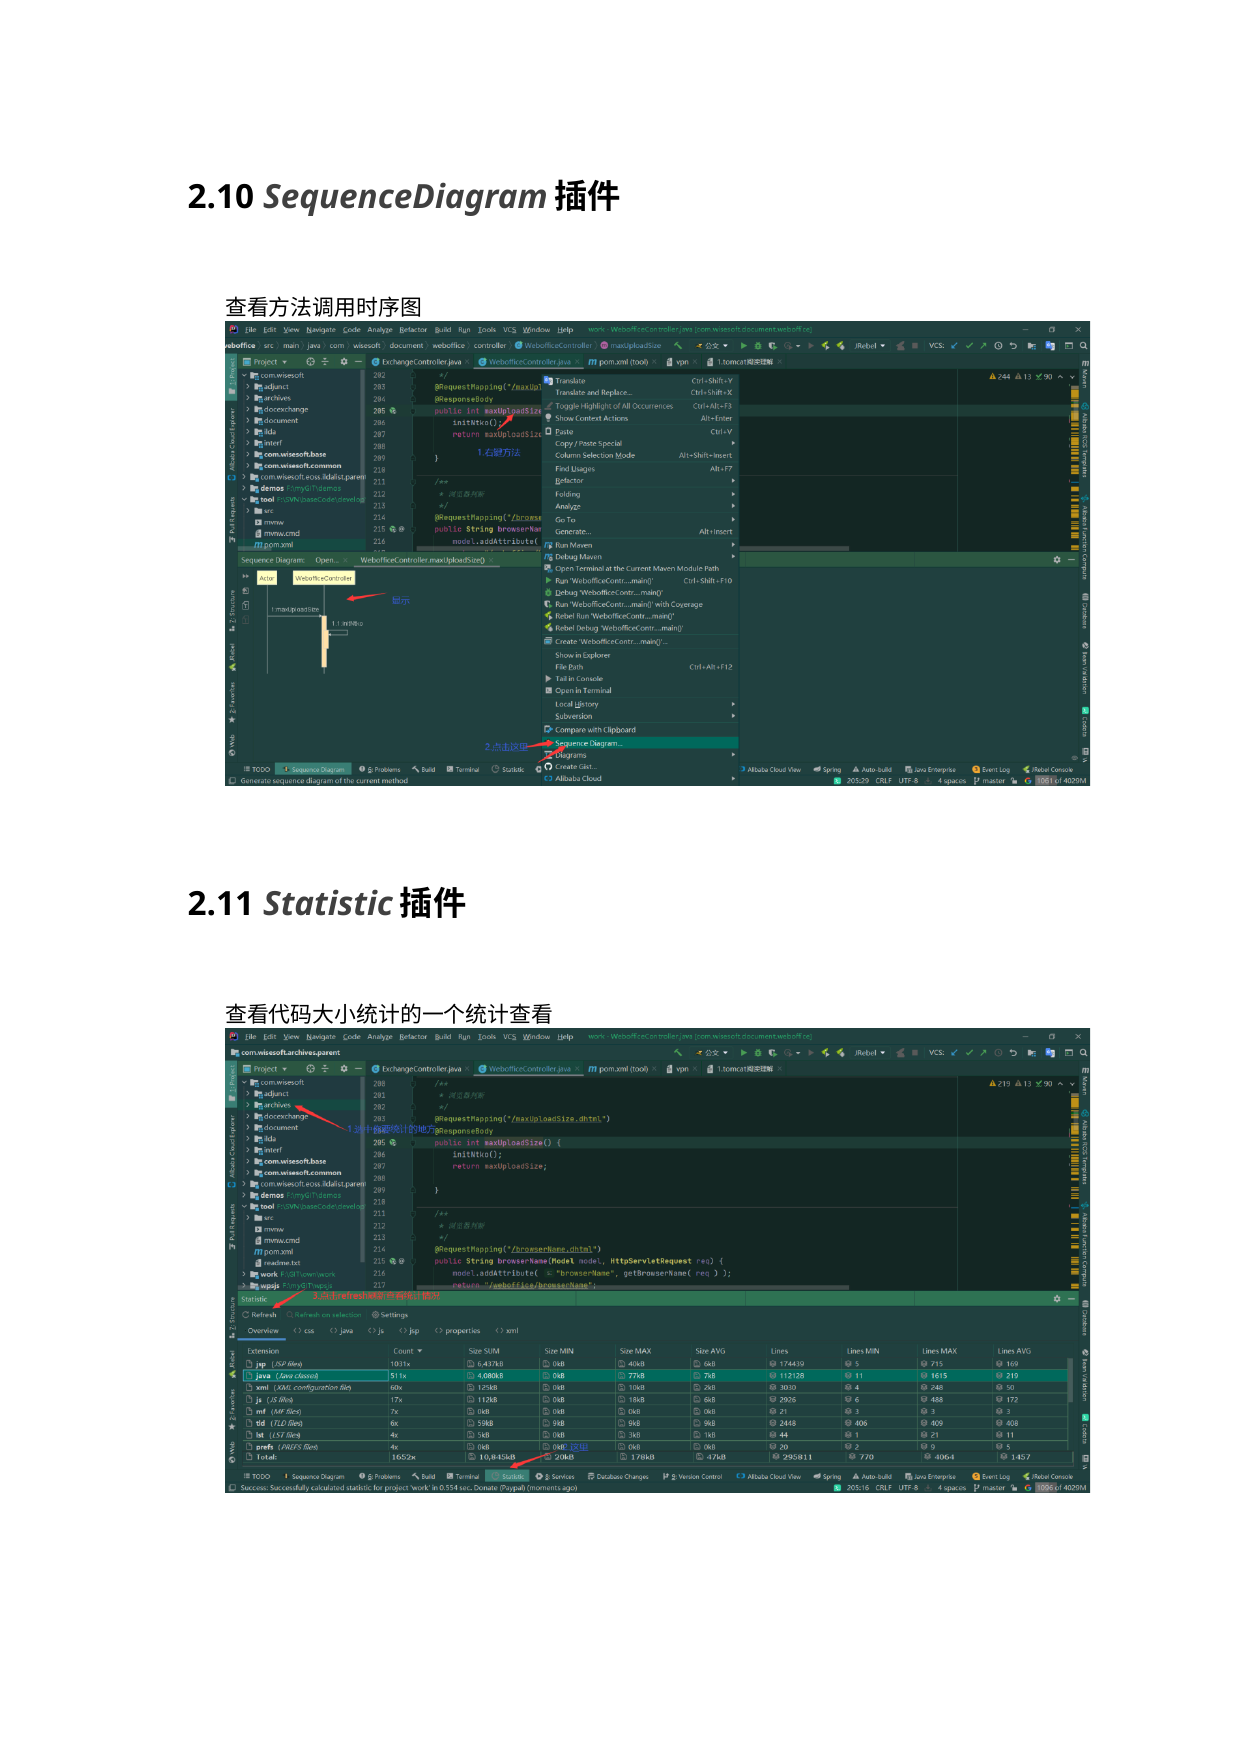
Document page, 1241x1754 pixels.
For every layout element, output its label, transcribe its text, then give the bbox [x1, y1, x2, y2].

picture [225, 321, 1091, 786]
subtitle 2.10 SequenceDiagram插件 [187, 162, 1053, 227]
subtitle 2.11 Statistic插件 [187, 869, 1053, 934]
list 查看方法调用时序图 [225, 289, 1053, 321]
picture [225, 1028, 1091, 1493]
list 查看代码大小统计的一个统计查看 [225, 996, 1053, 1028]
